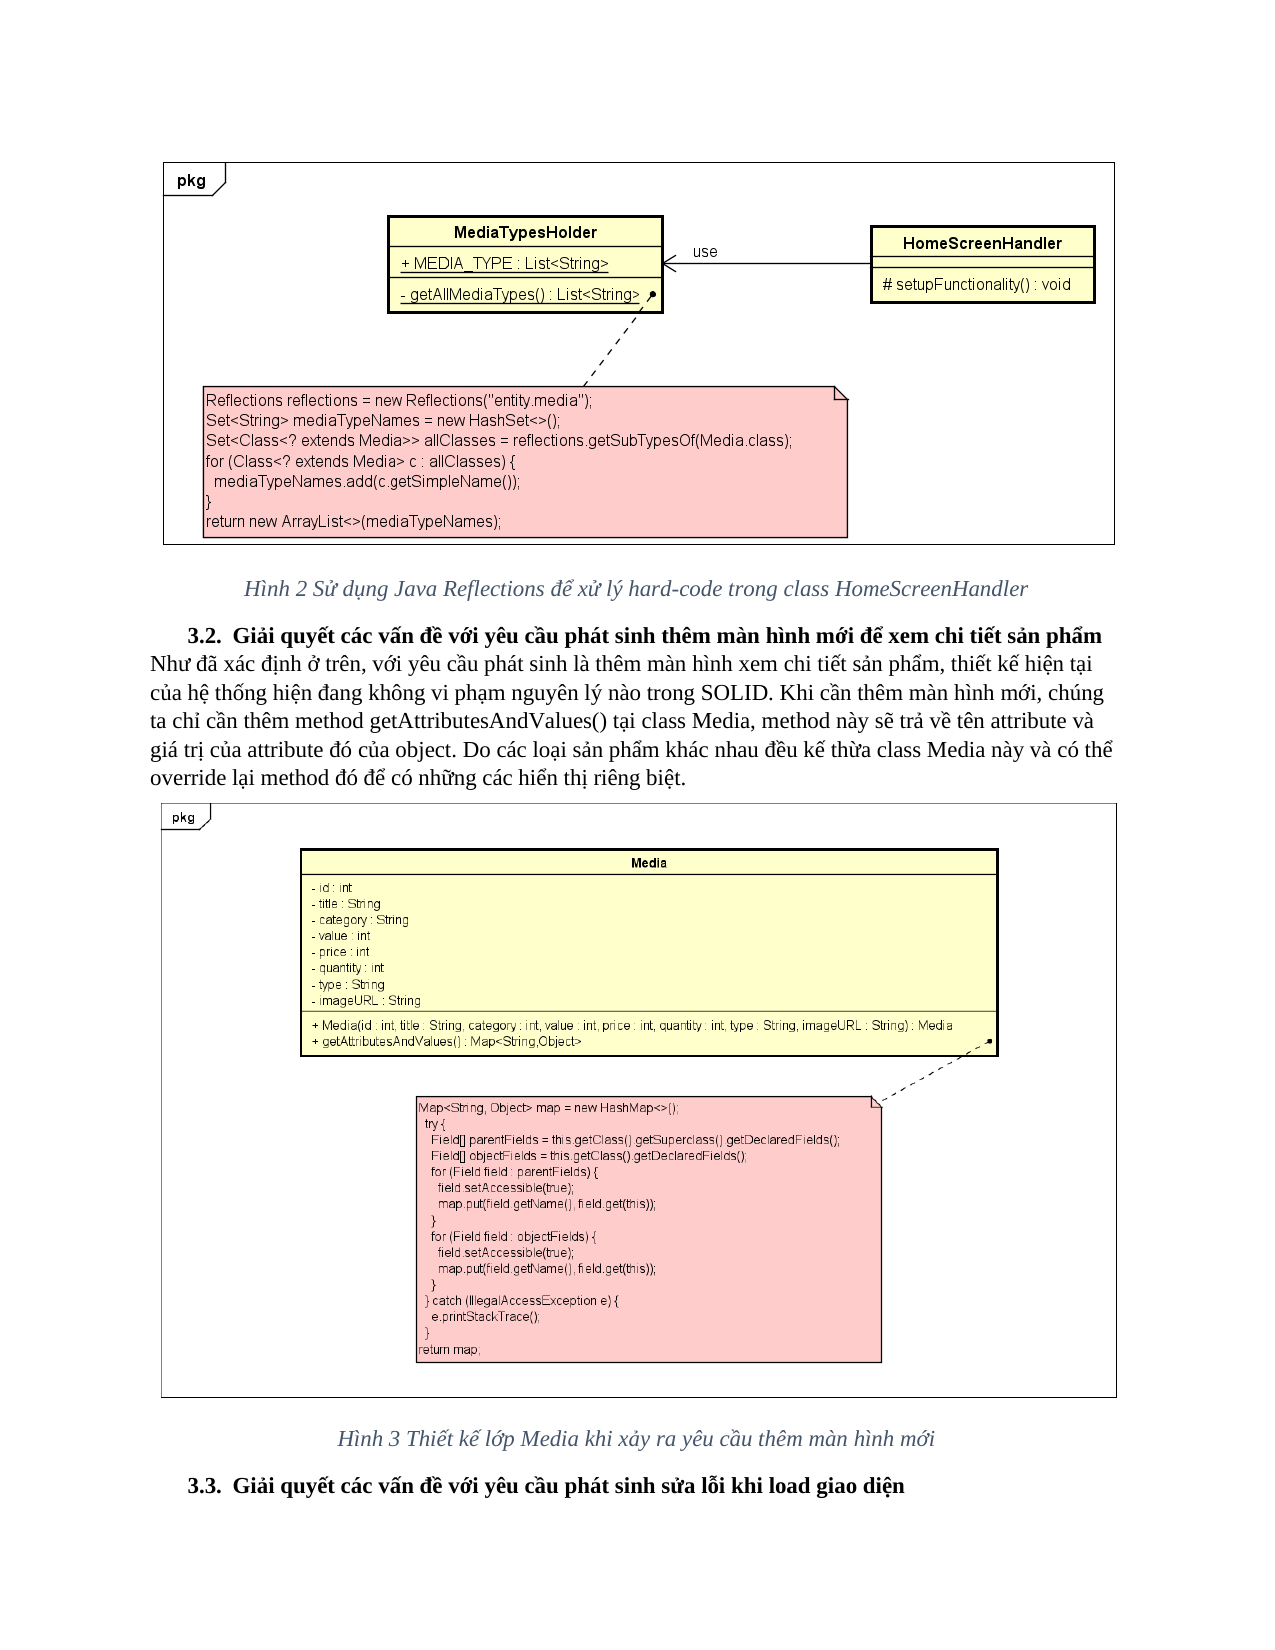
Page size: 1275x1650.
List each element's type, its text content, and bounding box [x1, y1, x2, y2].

picture [150, 792, 1125, 1407]
list Giải quyết các vấn đề với yêu cầu phát sinh sửa lỗi khi load giao diện [187, 1472, 1125, 1498]
picture [150, 150, 1125, 556]
list Như đã xác định ở trên, với yêu cầu phát sinh là thêm màn hình xem chi tiết sản phẩm, thiết kế hiện tại của hệ thống hiện đang không vi phạm nguyên lý nào trong SOLID. Khi cần thêm màn hình mới, chúng ta chỉ cần thêm method getAttributesAndValues() tại class Media, method này sẽ trả về tên attribute và giá trị của attribute đó của object. Do các loại sản phẩm khác nhau đều kế thừa class Media này và có thể override lại method đó để có những các hiển thị riêng biệt. [150, 650, 1125, 791]
text Hình 3 Thiết kế lớp Media khi xảy ra yêu cầu thêm màn hình mới [150, 1425, 1125, 1451]
list Giải quyết các vấn đề với yêu cầu phát sinh thêm màn hình mới để xem chi tiết sản phẩm [187, 622, 1125, 648]
text Hình 2 Sử dụng Java Reflections để xử lý hard-code trong class HomeScreenHandler [150, 575, 1125, 601]
